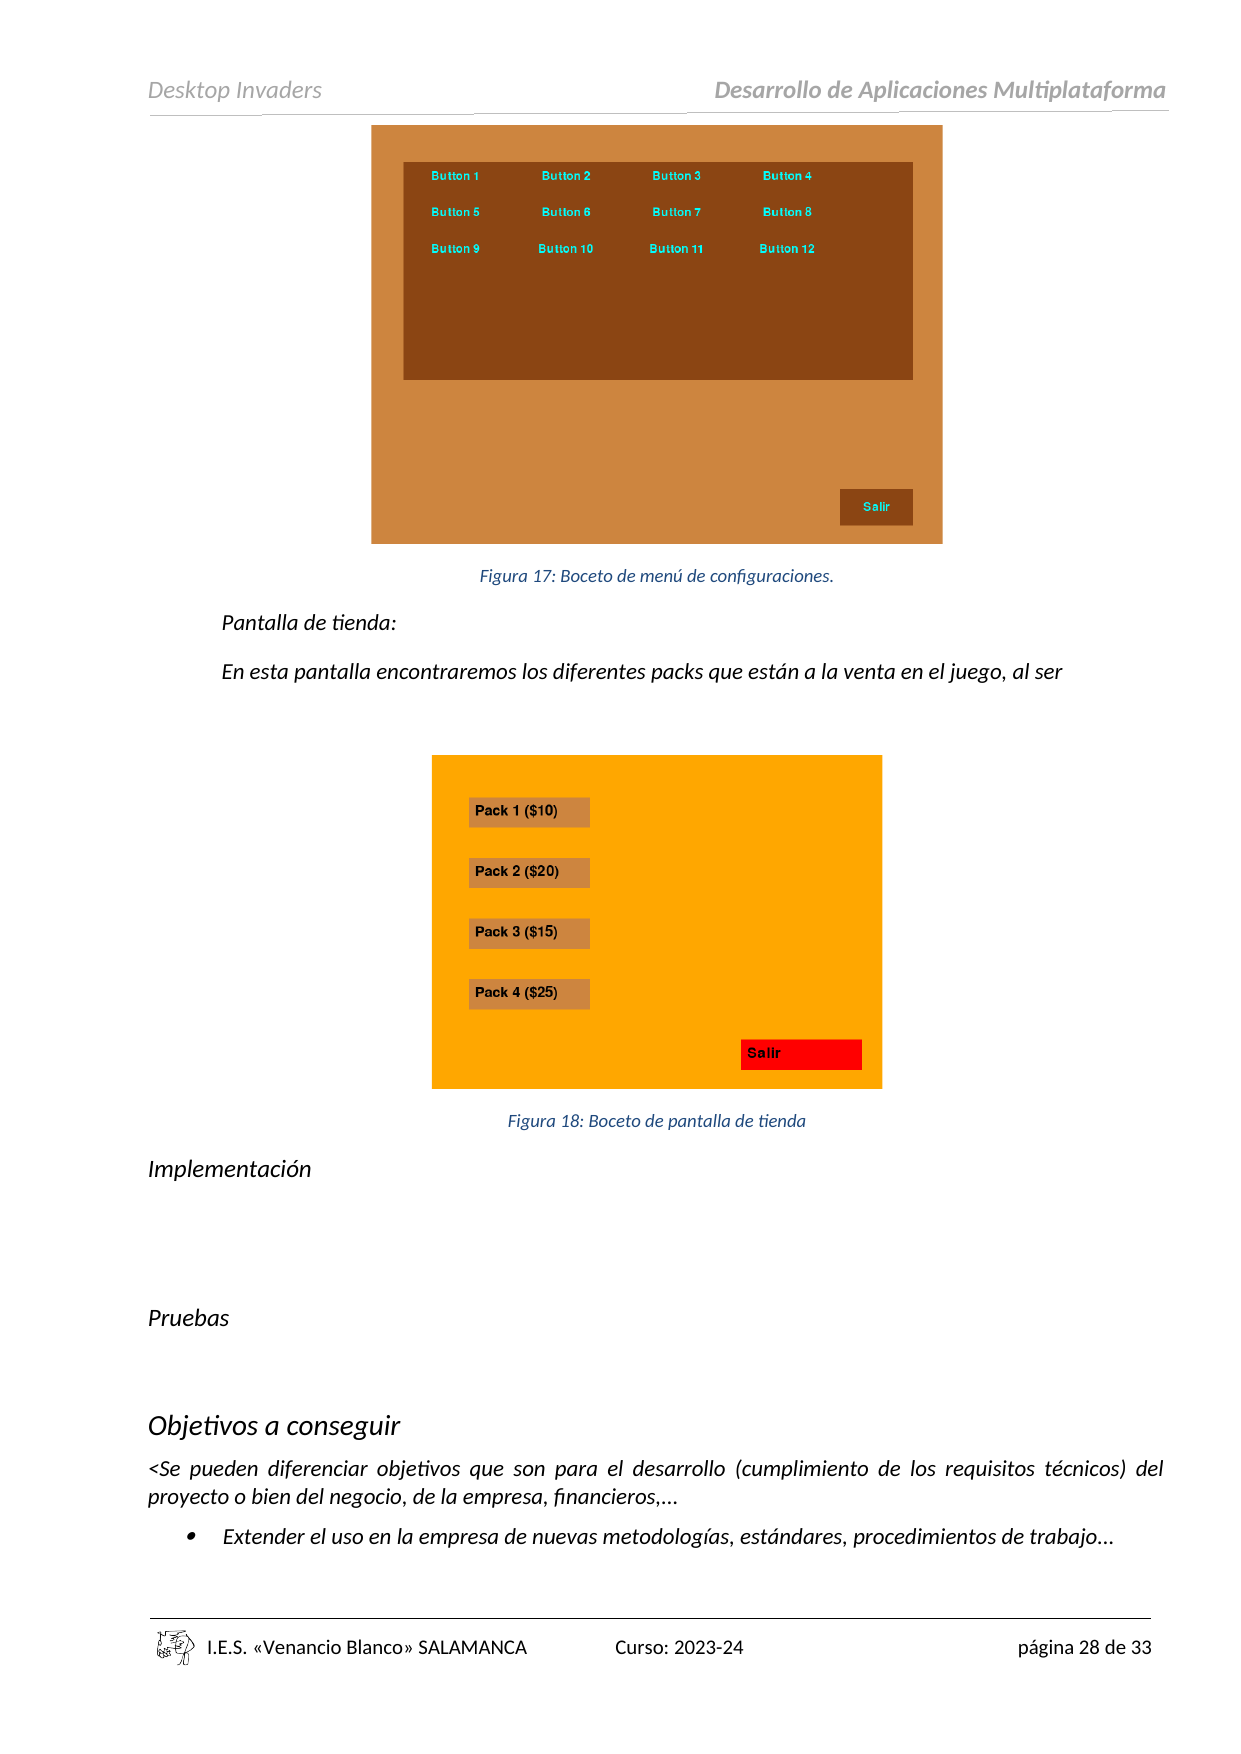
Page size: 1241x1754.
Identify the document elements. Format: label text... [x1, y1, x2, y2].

picture [431, 755, 883, 1089]
picture [153, 1628, 198, 1670]
list Extender el uso en la empresa de nuevas metodologías, estándares, procedimientos de trabajo... [185, 1522, 1166, 1550]
text Figura 17: Boceto de menú de configuraciones. [148, 564, 1166, 587]
text <Se pueden diferenciar objetivos que son para el desarrollo (cumplimiento de los requisitos técnicos) del proyecto o bien del negocio, de la empresa, financieros,... [148, 1454, 1166, 1510]
text Pruebas [148, 1302, 1166, 1333]
picture [371, 125, 943, 544]
text En esta pantalla encontraremos los diferentes packs que están a la venta en el juego, al ser [148, 657, 1166, 685]
subtitle Objetivos a conseguir [148, 1407, 1166, 1442]
text Implementación [148, 1153, 1166, 1184]
text Pantalla de tienda: [148, 608, 1166, 636]
text Figura 18: Boceto de pantalla de tienda [148, 1109, 1166, 1132]
